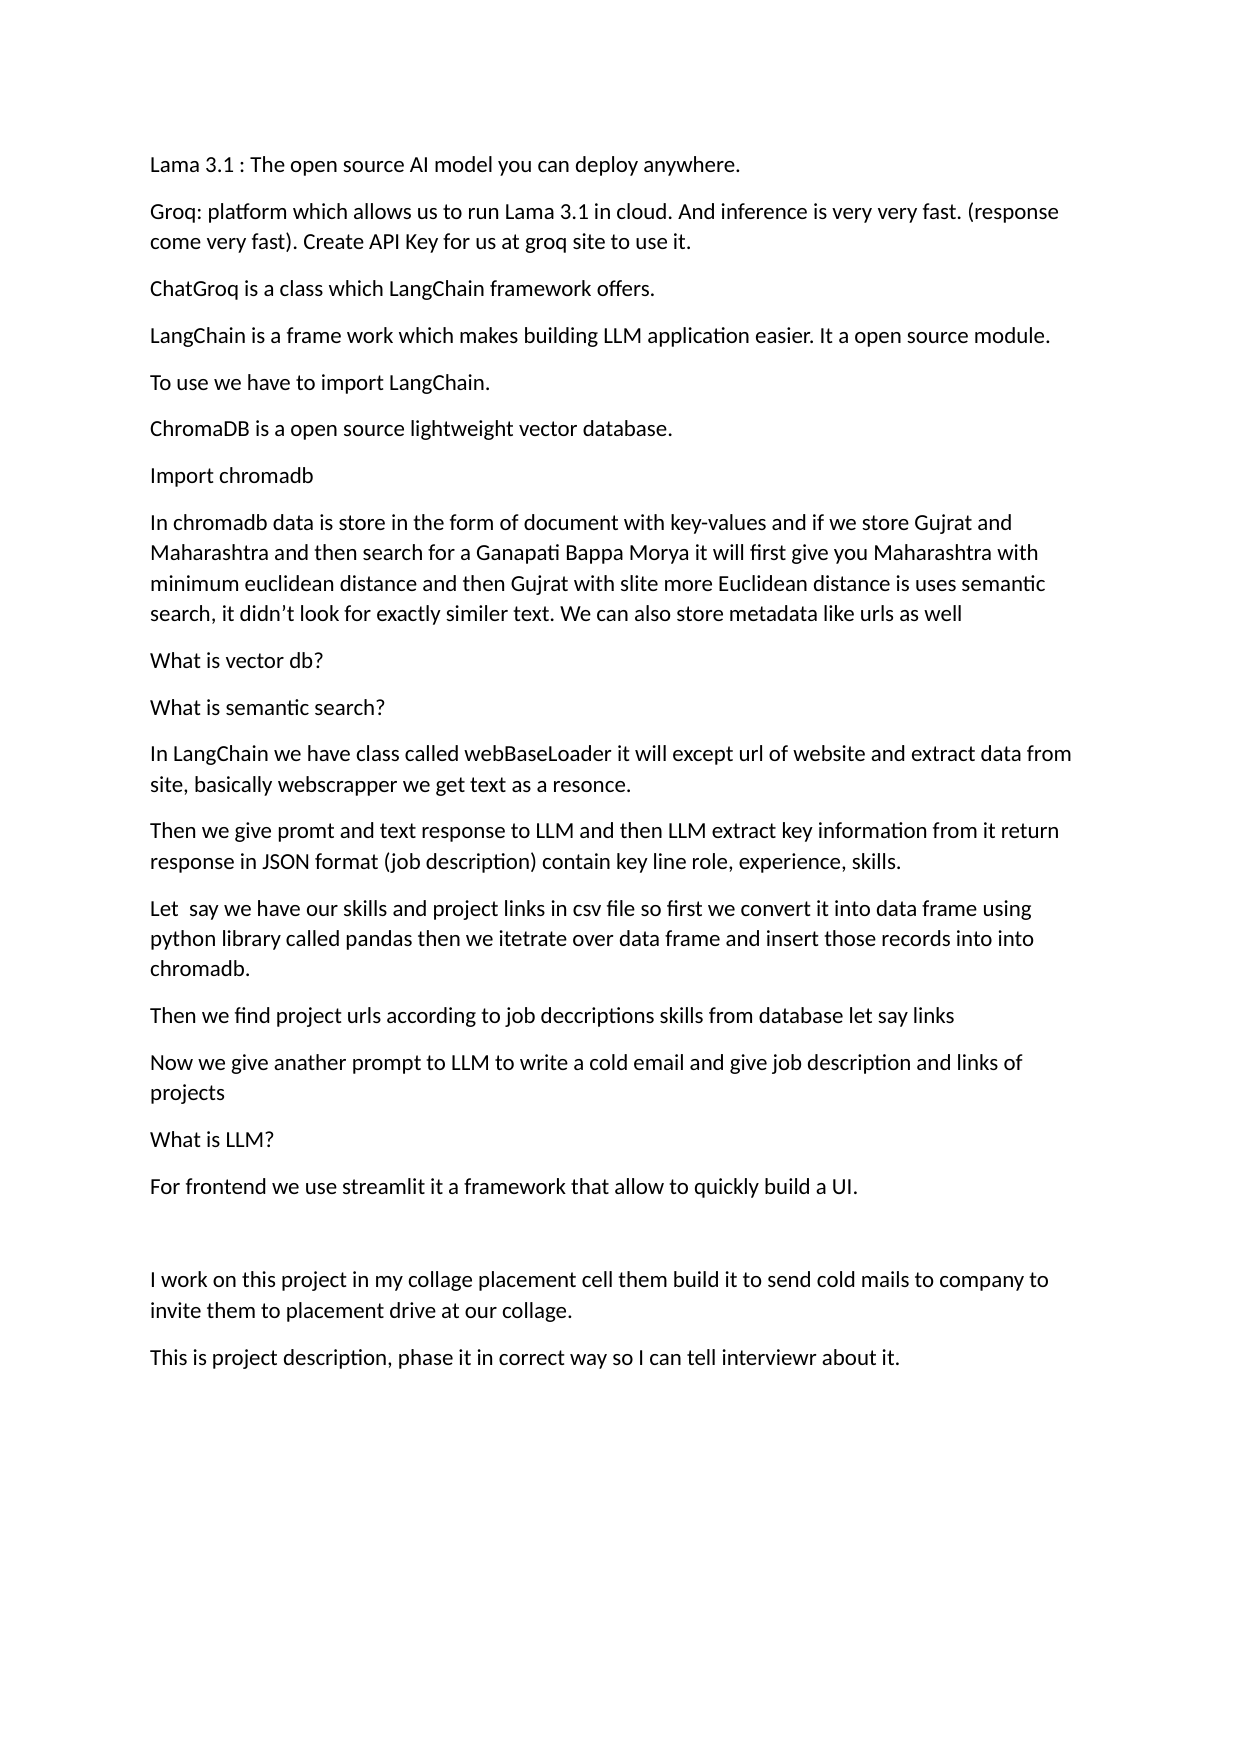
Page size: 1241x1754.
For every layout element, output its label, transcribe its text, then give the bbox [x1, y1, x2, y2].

text Groq: platform which allows us to run Lama 3.1 in cloud. And inference is very very fast. (response come very fast). Create API Key for us at groq site to use it. [150, 197, 1090, 255]
text Then we give promt and text response to LLM and then LLM extract key information from it return response in JSON format (job description) contain key line role, experience, skills. [150, 817, 1090, 875]
text ChatGroq is a class which LangChain framework offers. [150, 274, 1090, 302]
text What is semantic search? [150, 693, 1090, 721]
text Lama 3.1 : The open source AI model you can deploy anywhere. [150, 150, 1090, 178]
text For frontend we use streamlit it a framework that allow to quickly build a UI. [150, 1172, 1090, 1200]
text Then we find project urls according to job deccriptions skills from database let say links [150, 1001, 1090, 1029]
text I work on this project in my collage placement cell them build it to send cold mails to company to invite them to placement drive at our collage. [150, 1266, 1090, 1324]
text LangChain is a frame work which makes building LLM application easier. It a open source module. [150, 321, 1090, 349]
text What is vector db? [150, 646, 1090, 674]
text Import chromadb [150, 461, 1090, 489]
text Now we give anather prompt to LLM to write a cold email and give job description and links of projects [150, 1048, 1090, 1106]
text ChromaDB is a open source lightweight vector database. [150, 414, 1090, 443]
text This is project description, phase it in correct way so I can tell interviewr about it. [150, 1343, 1090, 1371]
text In chromadb data is store in the form of document with key-values and if we store Gujrat and Maharashtra and then search for a Ganapati Bappa Morya it will first give you Maharashtra with minimum euclidean distance and then Gujrat with slite more Euclidean distance is uses semantic search, it didn’t look for exactly similer text. We can also store metadata like urls as well [150, 508, 1090, 627]
text What is LLM? [150, 1125, 1090, 1153]
text In LangChain we have class called webBaseLoader it will except url of website and extract data from site, basically webscrapper we get text as a resonce. [150, 739, 1090, 798]
text Let say we have our skills and project links in csv file so first we convert it into data frame using python library called pandas then we itetrate over data frame and insert those records into into chromadb. [150, 894, 1090, 982]
text To use we have to import LangChain. [150, 368, 1090, 396]
